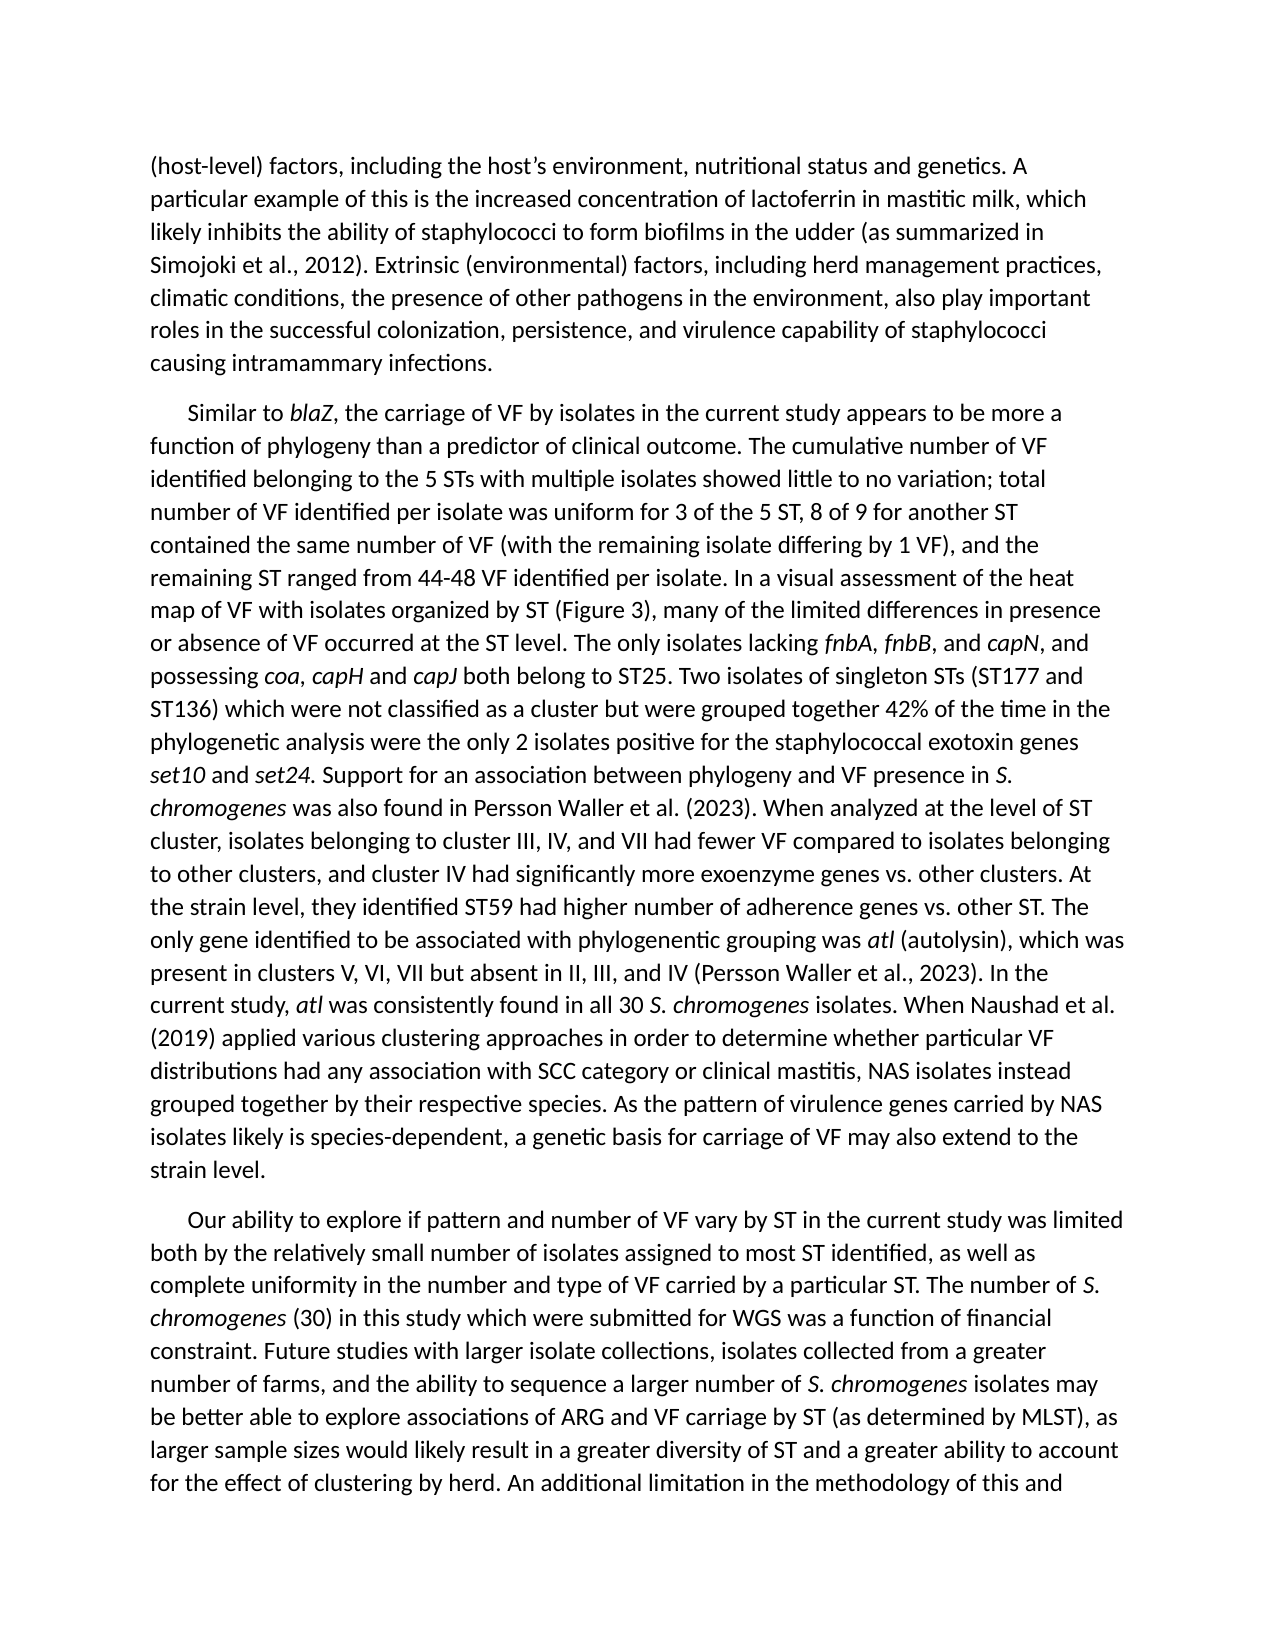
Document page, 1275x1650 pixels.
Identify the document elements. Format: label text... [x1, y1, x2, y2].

text Similar to blaZ, the carriage of VF by isolates in the current study appears to be more a function of phylogeny than a predictor of clinical outcome. The cumulative number of VF identified belonging to the 5 STs with multiple isolates showed little to no variation; total number of VF identified per isolate was uniform for 3 of the 5 ST, 8 of 9 for another ST contained the same number of VF (with the remaining isolate differing by 1 VF), and the remaining ST ranged from 44-48 VF identified per isolate. In a visual assessment of the heat map of VF with isolates organized by ST (Figure 3), many of the limited differences in presence or absence of VF occurred at the ST level. The only isolates lacking fnbA, fnbB, and capN, and possessing coa, capH and capJ both belong to ST25. Two isolates of singleton STs (ST177 and ST136) which were not classified as a cluster but were grouped together 42% of the time in the phylogenetic analysis were the only 2 isolates positive for the staphylococcal exotoxin genes set10 and set24. Support for an association between phylogeny and VF presence in S. chromogenes was also found in Persson Waller et al. (2023). When analyzed at the level of ST cluster, isolates belonging to cluster III, IV, and VII had fewer VF compared to isolates belonging to other clusters, and cluster IV had significantly more exoenzyme genes vs. other clusters. At the strain level, they identified ST59 had higher number of adherence genes vs. other ST. The only gene identified to be associated with phylogenentic grouping was atl (autolysin), which was present in clusters V, VI, VII but absent in II, III, and IV (Persson Waller et al., 2023). In the current study, atl was consistently found in all 30 S. chromogenes isolates. When Naushad et al. (2019) applied various clustering approaches in order to determine whether particular VF distributions had any association with SCC category or clinical mastitis, NAS isolates instead grouped together by their respective species. As the pattern of virulence genes carried by NAS isolates likely is species-dependent, a genetic basis for carriage of VF may also extend to the strain level. [150, 397, 1125, 1185]
